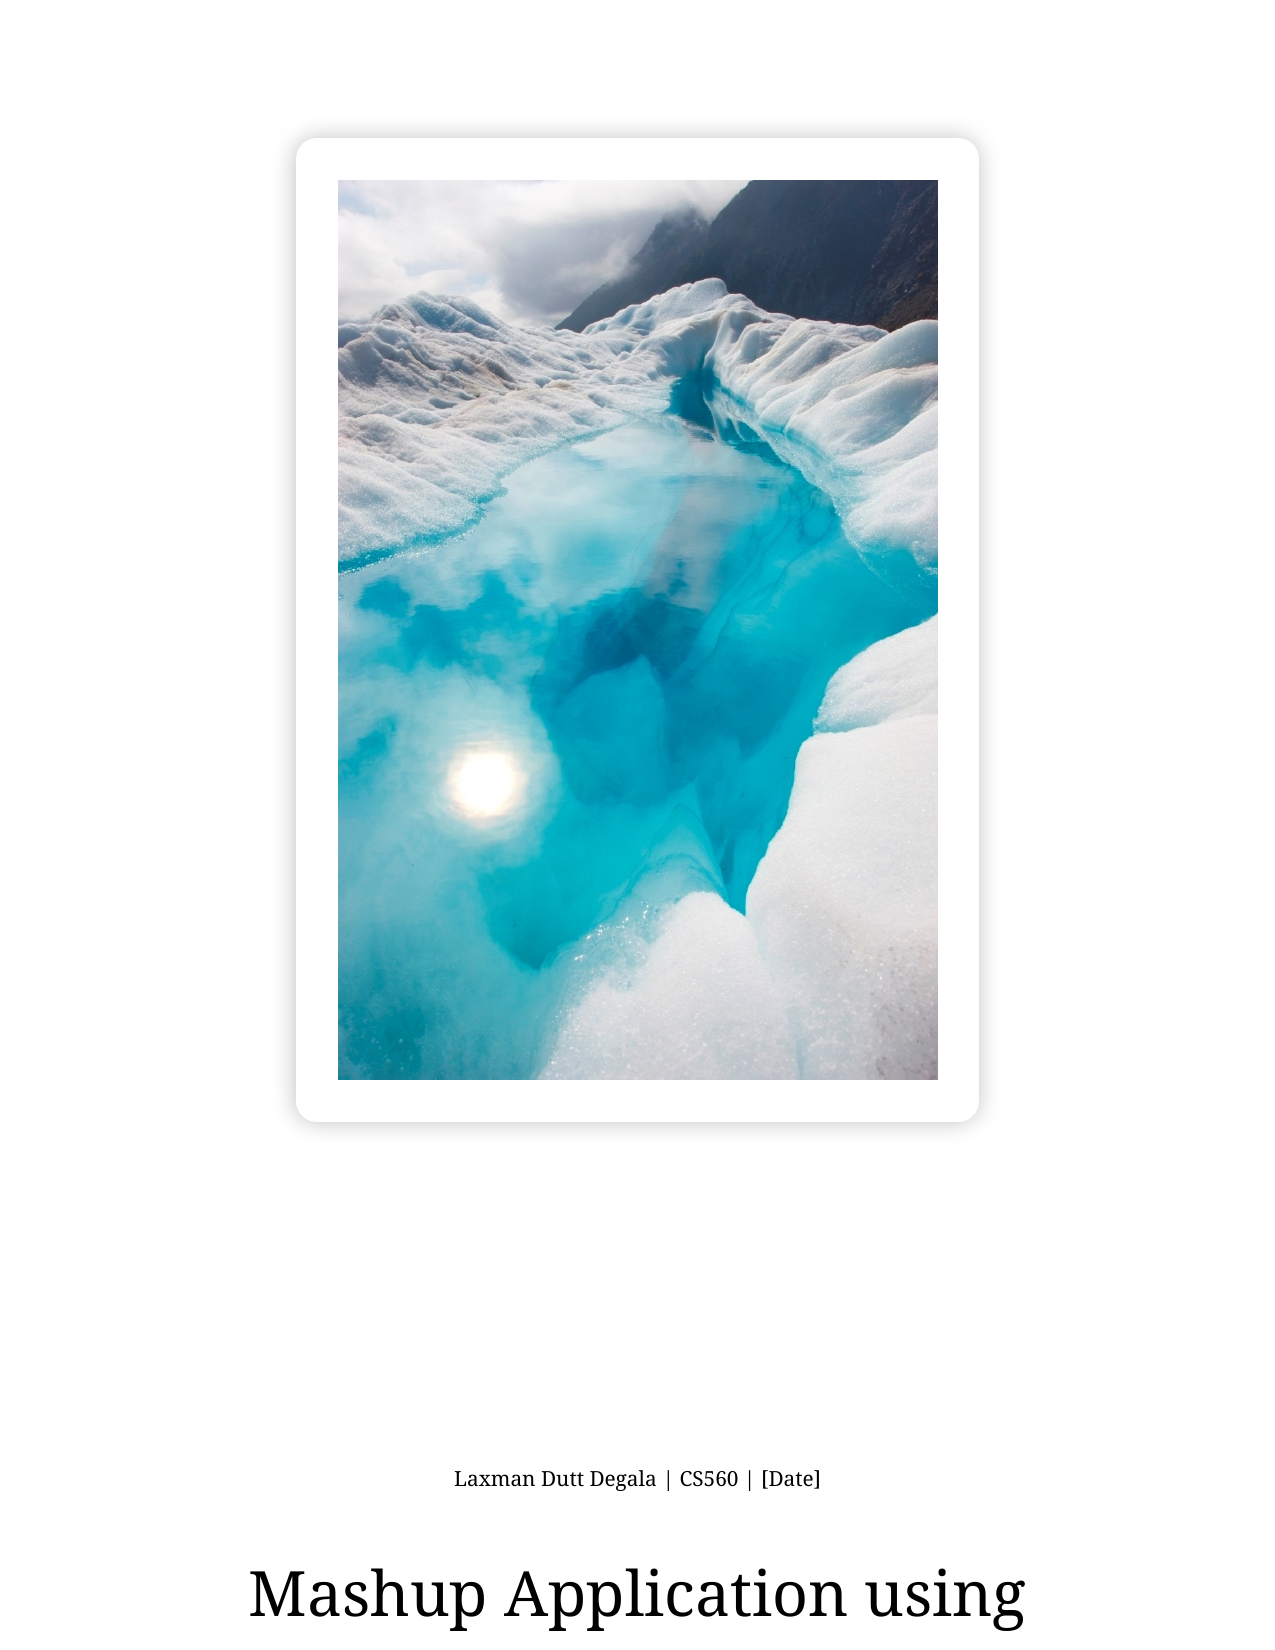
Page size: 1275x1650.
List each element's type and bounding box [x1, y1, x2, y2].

picture [338, 180, 938, 1080]
